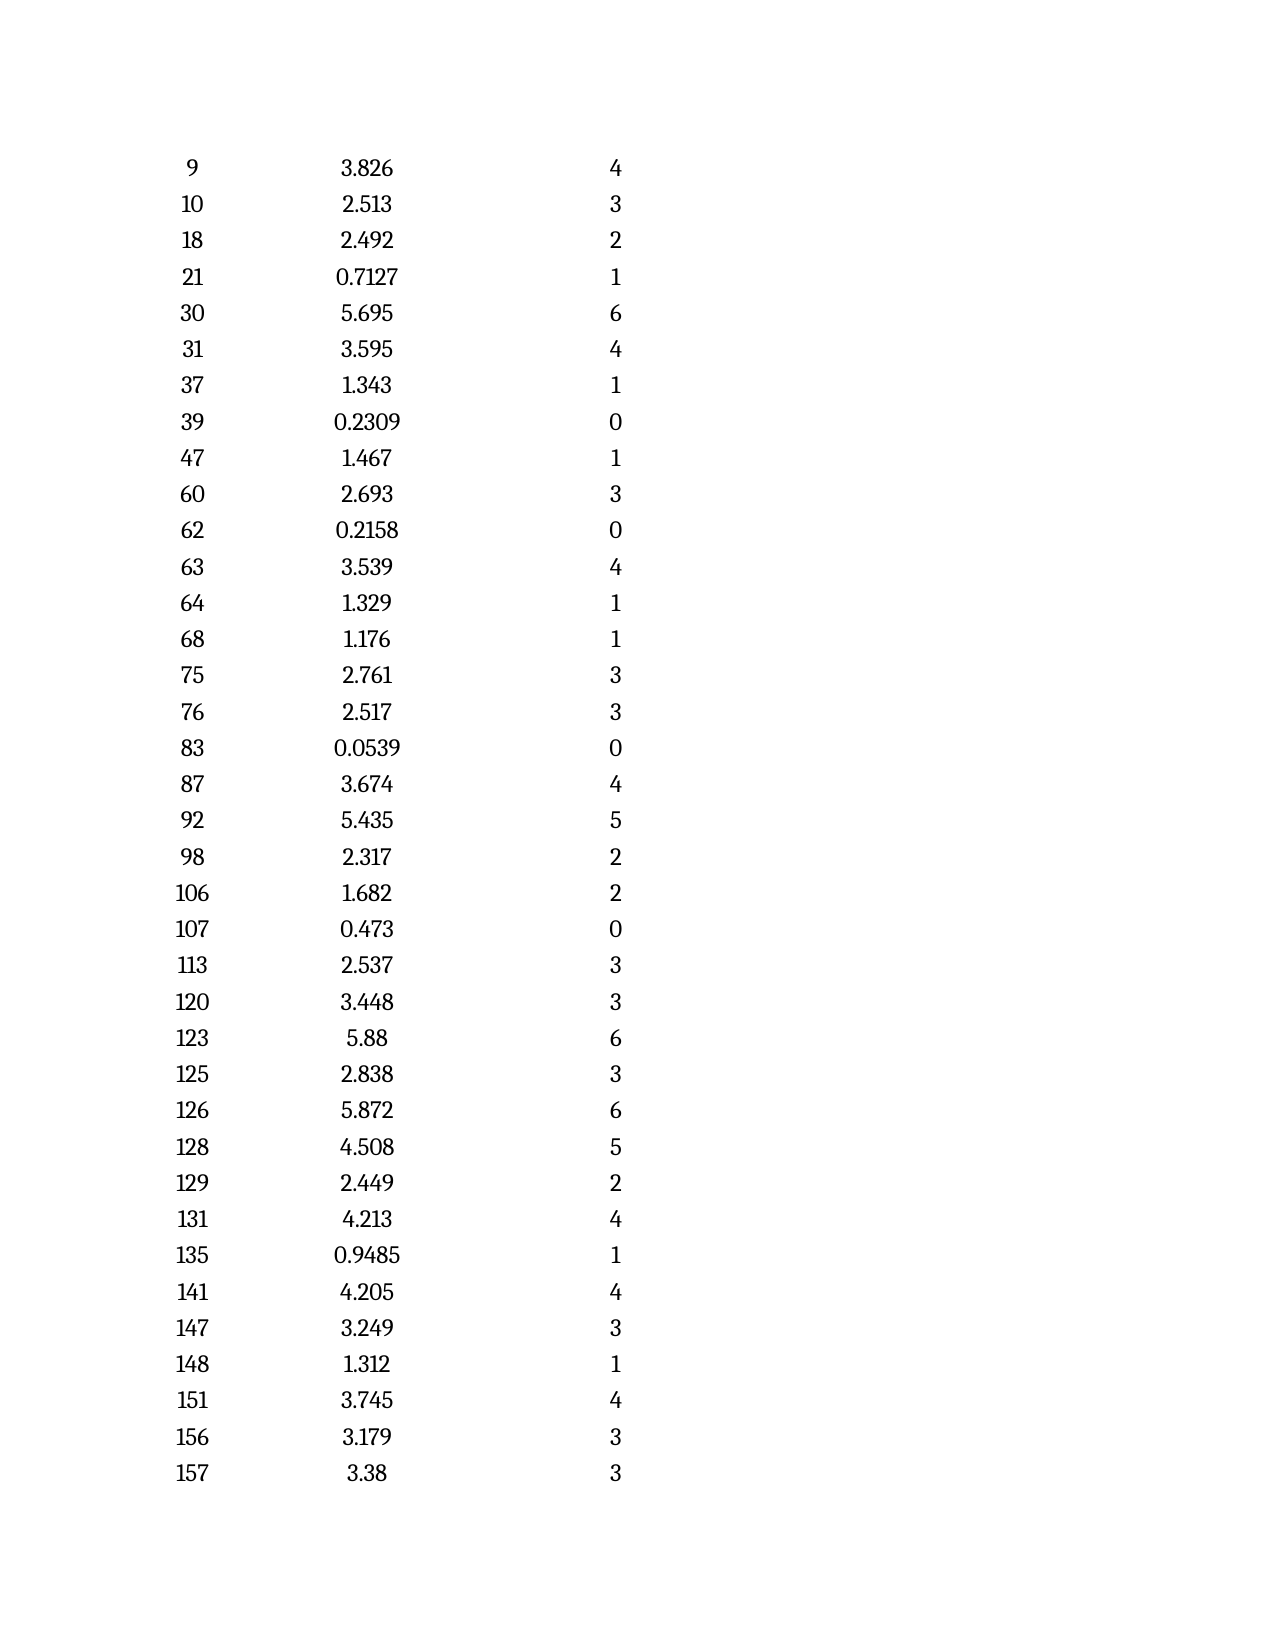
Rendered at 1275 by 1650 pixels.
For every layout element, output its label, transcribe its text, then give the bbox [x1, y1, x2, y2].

table_cell 0.7127 [246, 259, 488, 295]
table_cell 39 [139, 404, 246, 440]
table_cell 120 [139, 984, 246, 1020]
table_cell 5.435 [246, 803, 488, 839]
table_cell 3.179 [246, 1419, 488, 1455]
table_cell 3 [488, 948, 743, 984]
table_cell 0 [488, 404, 743, 440]
table_cell 1 [488, 585, 743, 621]
table_cell 0.9485 [246, 1238, 488, 1274]
table_cell 76 [139, 694, 246, 730]
table_cell 126 [139, 1093, 246, 1129]
table_cell 4 [488, 766, 743, 802]
table_cell 0 [488, 730, 743, 766]
table_cell 2.449 [246, 1165, 488, 1201]
table_cell 128 [139, 1129, 246, 1165]
table_cell 106 [139, 875, 246, 911]
table_cell 123 [139, 1020, 246, 1056]
table_cell 141 [139, 1274, 246, 1310]
table_cell 2 [488, 1165, 743, 1201]
table_cell 147 [139, 1310, 246, 1346]
table_cell 1.467 [246, 440, 488, 476]
table_cell 87 [139, 766, 246, 802]
table_cell 98 [139, 839, 246, 875]
table_cell 0.2309 [246, 404, 488, 440]
table_cell 3 [488, 658, 743, 694]
table_cell 3.595 [246, 331, 488, 367]
table_cell 3.249 [246, 1310, 488, 1346]
table_cell 2.537 [246, 948, 488, 984]
table_cell 37 [139, 368, 246, 404]
table_cell 1 [488, 1238, 743, 1274]
table_cell 151 [139, 1383, 246, 1419]
table_cell 4 [488, 1383, 743, 1419]
table_cell 6 [488, 295, 743, 331]
table_cell 64 [139, 585, 246, 621]
table_cell 1.343 [246, 368, 488, 404]
table_cell 4 [488, 150, 743, 186]
table_cell 3 [488, 1056, 743, 1092]
table_cell 4 [488, 549, 743, 585]
table_cell 10 [139, 186, 246, 222]
table_cell 5.872 [246, 1093, 488, 1129]
table_cell 3.38 [246, 1455, 488, 1491]
table_cell 21 [139, 259, 246, 295]
table_cell 1 [488, 368, 743, 404]
table_cell 156 [139, 1419, 246, 1455]
table_cell 4 [488, 1201, 743, 1237]
table_cell 157 [139, 1455, 246, 1491]
table_cell 1.312 [246, 1346, 488, 1382]
table_cell 0.0539 [246, 730, 488, 766]
table_cell 60 [139, 476, 246, 512]
table_cell 2.317 [246, 839, 488, 875]
table_cell 3 [488, 1310, 743, 1346]
table_cell 0 [488, 513, 743, 549]
table_cell 113 [139, 948, 246, 984]
table_cell 148 [139, 1346, 246, 1382]
table_cell 5 [488, 803, 743, 839]
table_cell 3 [488, 476, 743, 512]
table_cell 1.329 [246, 585, 488, 621]
table_cell 62 [139, 513, 246, 549]
table_cell 4 [488, 331, 743, 367]
table_cell 1 [488, 259, 743, 295]
table_cell 2.693 [246, 476, 488, 512]
table_cell 2.838 [246, 1056, 488, 1092]
table_cell 5.695 [246, 295, 488, 331]
table_cell 5 [488, 1129, 743, 1165]
table_cell 2.492 [246, 223, 488, 259]
table_cell 4.213 [246, 1201, 488, 1237]
table_cell 3 [488, 984, 743, 1020]
table_cell 1 [488, 440, 743, 476]
table_cell 4 [488, 1274, 743, 1310]
table_cell 2 [488, 875, 743, 911]
table_cell 31 [139, 331, 246, 367]
table_cell 3.448 [246, 984, 488, 1020]
table_cell 3.674 [246, 766, 488, 802]
table_cell 6 [488, 1020, 743, 1056]
table_cell 3.539 [246, 549, 488, 585]
table_cell 83 [139, 730, 246, 766]
table_cell 6 [488, 1093, 743, 1129]
table_cell 3 [488, 1455, 743, 1491]
table_cell 2.513 [246, 186, 488, 222]
table_cell 18 [139, 223, 246, 259]
table_cell 75 [139, 658, 246, 694]
table_cell 2 [488, 839, 743, 875]
table_cell 3 [488, 186, 743, 222]
table_cell 47 [139, 440, 246, 476]
table_cell 4.508 [246, 1129, 488, 1165]
table_cell 5.88 [246, 1020, 488, 1056]
table_cell 92 [139, 803, 246, 839]
table_cell 3 [488, 1419, 743, 1455]
table_cell 3.826 [246, 150, 488, 186]
table_cell 0 [488, 911, 743, 947]
table_cell 68 [139, 621, 246, 657]
table_cell 3 [488, 694, 743, 730]
table_cell 131 [139, 1201, 246, 1237]
table_cell 4.205 [246, 1274, 488, 1310]
table_cell 0.2158 [246, 513, 488, 549]
table_cell 9 [139, 150, 246, 186]
table_cell 1 [488, 1346, 743, 1382]
table_cell 0.473 [246, 911, 488, 947]
table_cell 2.517 [246, 694, 488, 730]
table_cell 2 [488, 223, 743, 259]
table_cell 2.761 [246, 658, 488, 694]
table_cell 1 [488, 621, 743, 657]
table_cell 30 [139, 295, 246, 331]
table_cell 63 [139, 549, 246, 585]
table_cell 125 [139, 1056, 246, 1092]
table_cell 3.745 [246, 1383, 488, 1419]
table_cell 1.176 [246, 621, 488, 657]
table_cell 1.682 [246, 875, 488, 911]
table_cell 129 [139, 1165, 246, 1201]
table_cell 135 [139, 1238, 246, 1274]
table_cell 107 [139, 911, 246, 947]
